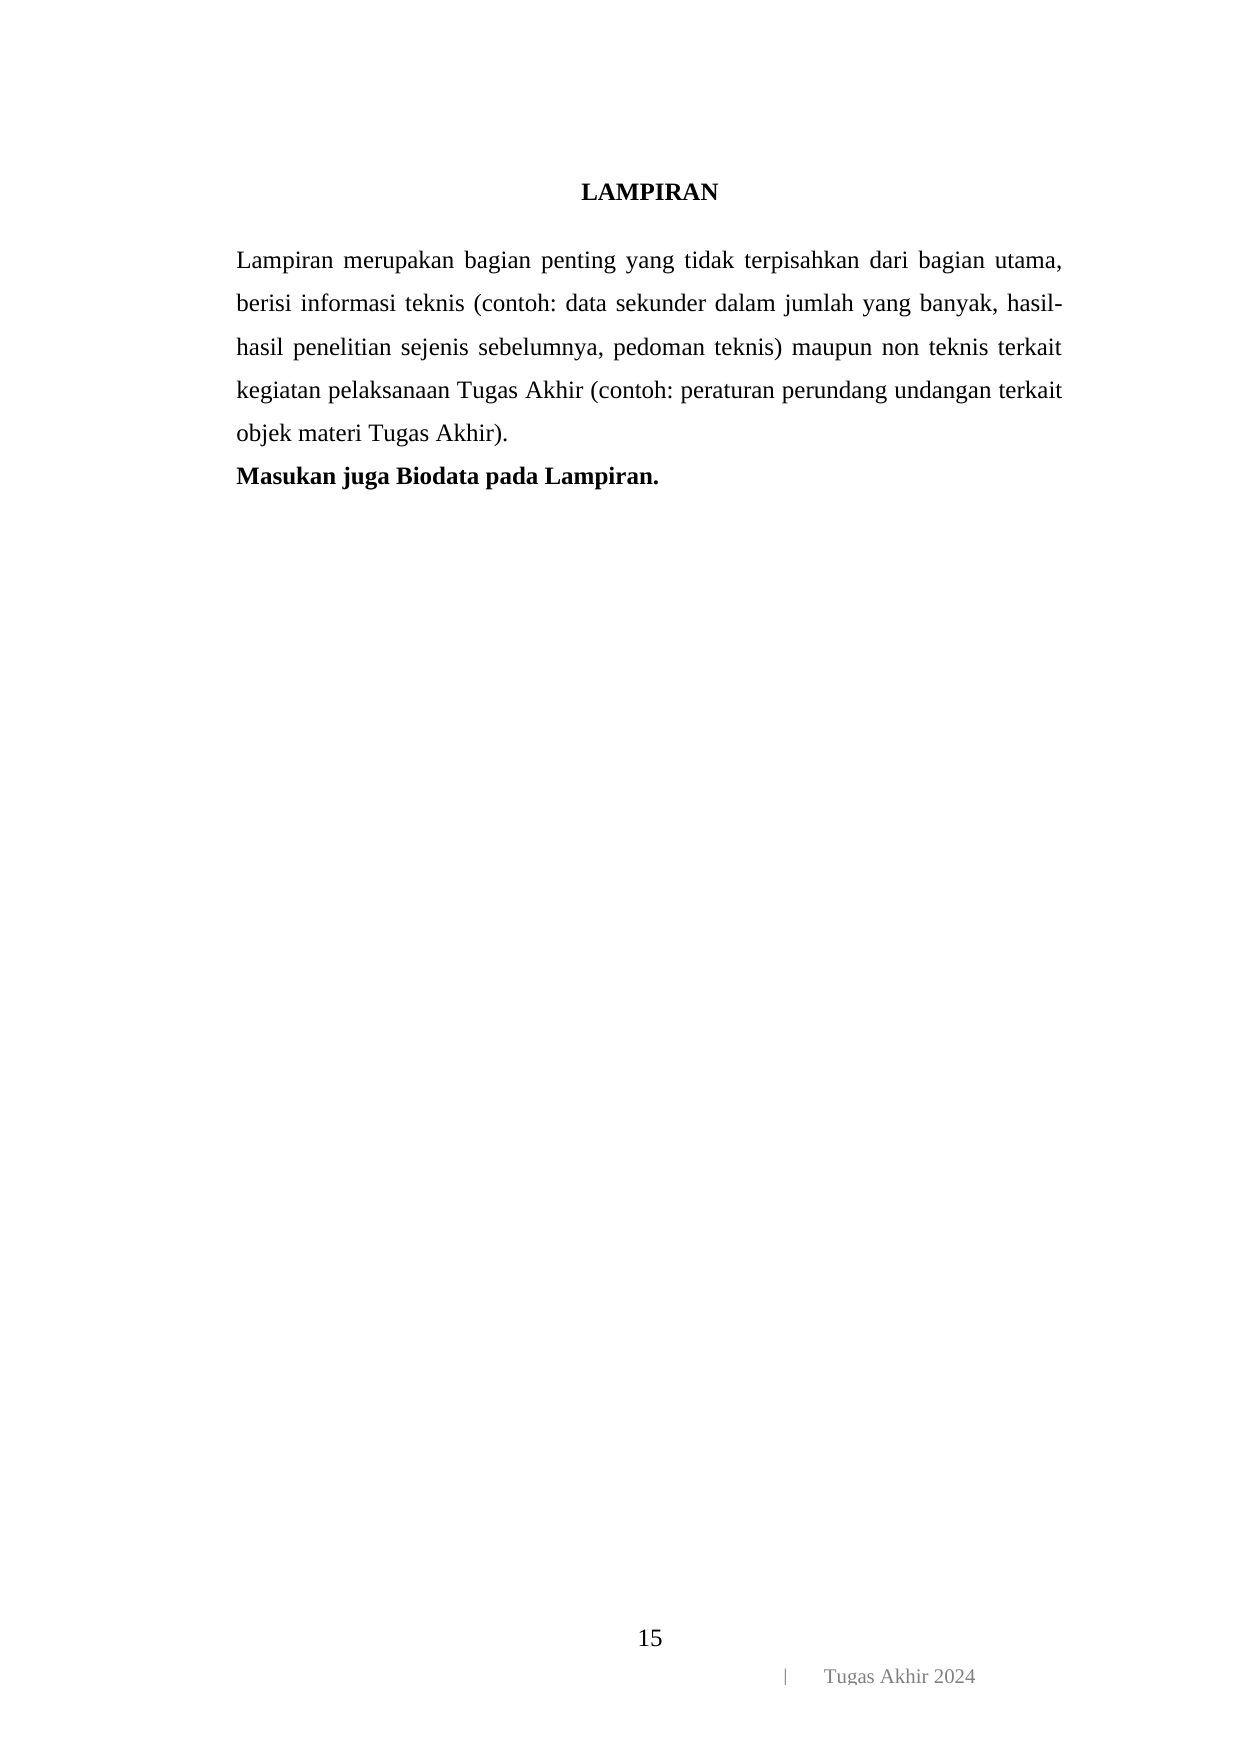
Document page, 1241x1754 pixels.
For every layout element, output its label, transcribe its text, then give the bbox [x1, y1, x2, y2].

text Masukan juga Biodata pada Lampiran. [236, 461, 1063, 490]
subtitle LAMPIRAN [236, 177, 1063, 206]
text Lampiran merupakan bagian penting yang tidak terpisahkan dari bagian utama, berisi informasi teknis (contoh: data sekunder dalam jumlah yang banyak, hasil-hasil penelitian sejenis sebelumnya, pedoman teknis) maupun non teknis terkait kegiatan pelaksanaan Tugas Akhir (contoh: peraturan perundang undangan terkait objek materi Tugas Akhir). [236, 245, 1063, 447]
